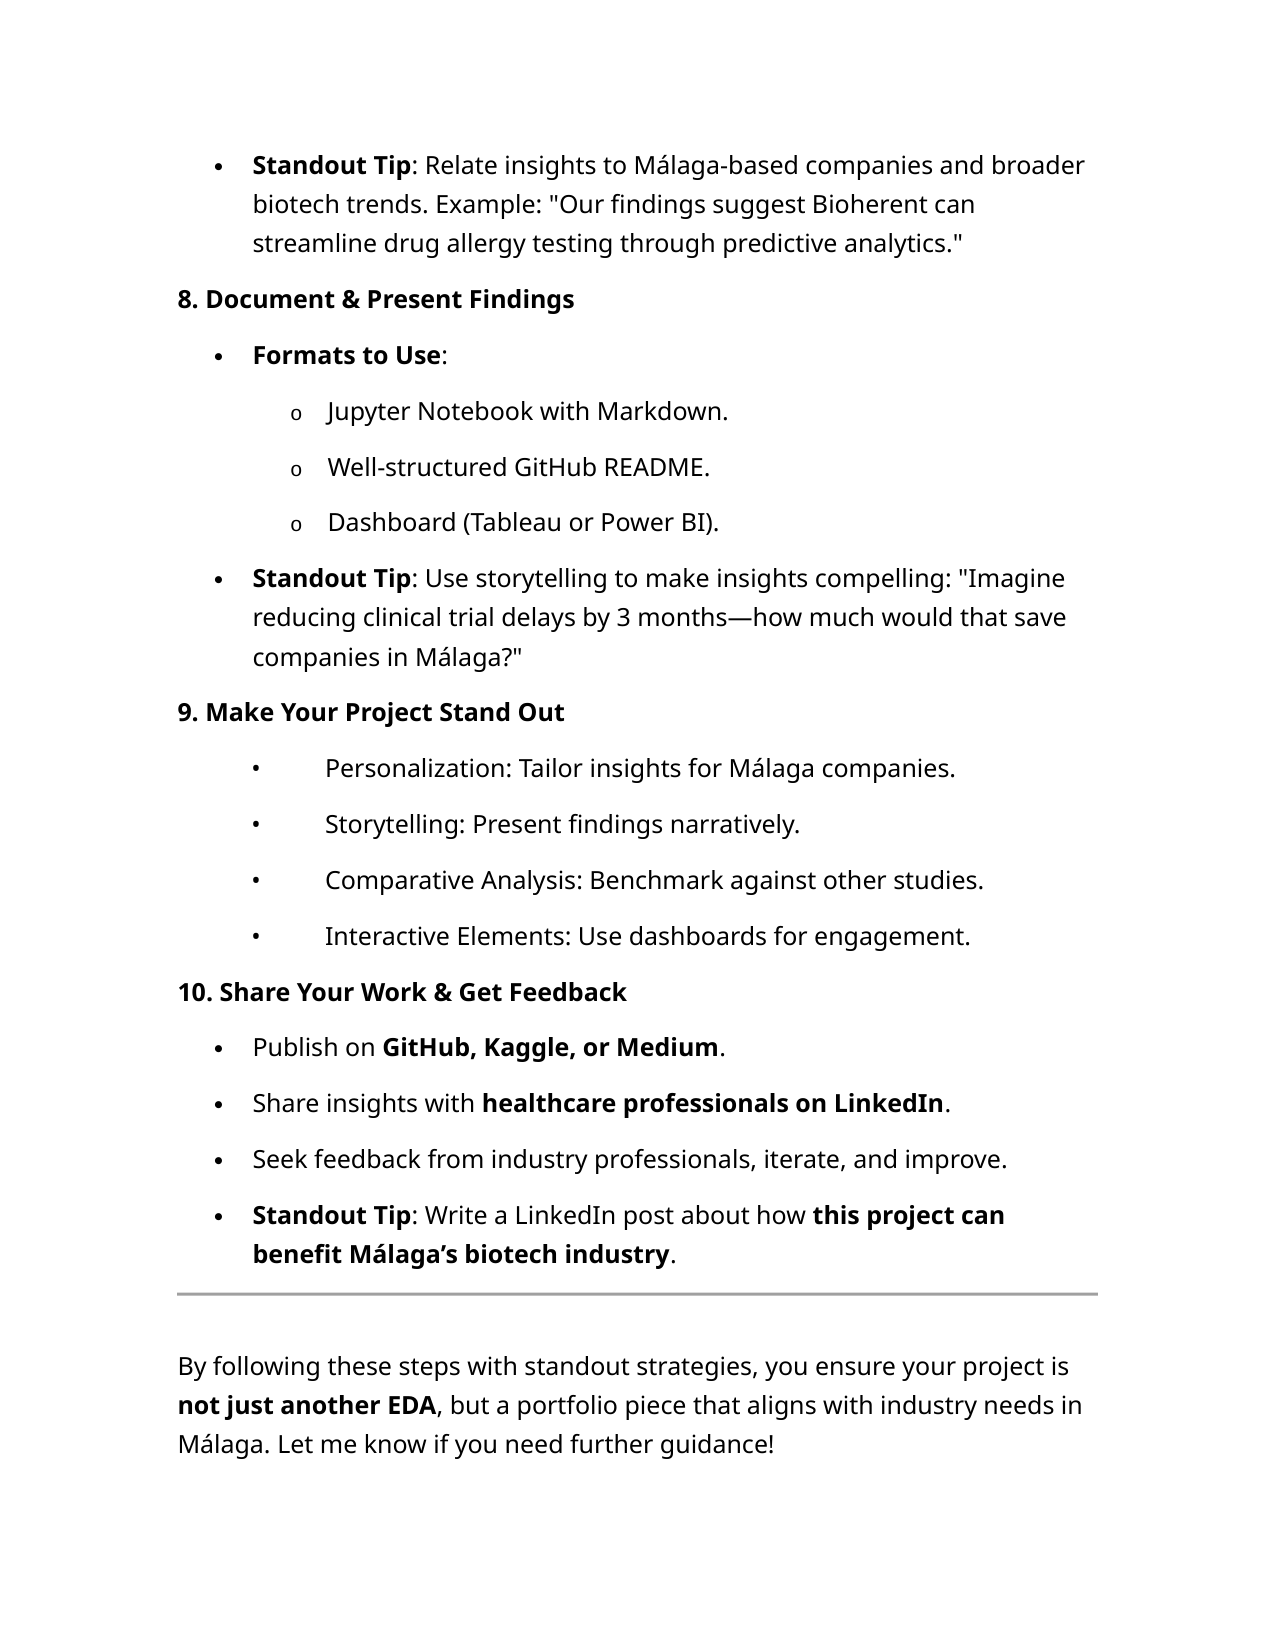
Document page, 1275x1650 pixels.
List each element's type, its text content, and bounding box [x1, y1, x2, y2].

text • Comparative Analysis: Benchmark against other studies. [177, 863, 1098, 897]
text • Storytelling: Present findings narratively. [177, 807, 1098, 841]
list Dashboard (Tableau or Power BI). [290, 505, 1098, 539]
list Well-structured GitHub README. [290, 449, 1098, 483]
text By following these steps with standout strategies, you ensure your project is not just another EDA, but a portfolio piece that aligns with industry needs in Málaga. Let me know if you need further guidance! [177, 1348, 1098, 1461]
list Share insights with healthcare professionals on LinkedIn. [215, 1086, 1098, 1120]
text 9. Make Your Project Stand Out [177, 695, 1098, 729]
list Standout Tip: Write a LinkedIn post about how this project can benefit Málaga’s biotech industry. [215, 1198, 1098, 1271]
text • Interactive Elements: Use dashboards for engagement. [177, 918, 1098, 952]
list Standout Tip: Relate insights to Málaga-based companies and broader biotech trends. Example: "Our findings suggest Bioherent can streamline drug allergy testing through predictive analytics." [215, 148, 1098, 260]
text 8. Document & Present Findings [177, 282, 1098, 316]
text • Personalization: Tailor insights for Málaga companies. [177, 751, 1098, 785]
list Seek feedback from industry professionals, iterate, and improve. [215, 1142, 1098, 1176]
list Publish on GitHub, Kaggle, or Medium. [215, 1030, 1098, 1064]
list Formats to Use: [215, 338, 1098, 372]
list Standout Tip: Use storytelling to make insights compelling: "Imagine reducing clinical trial delays by 3 months—how much would that save companies in Málaga?" [215, 561, 1098, 673]
text 10. Share Your Work & Get Feedback [177, 974, 1098, 1008]
list Jupyter Notebook with Markdown. [290, 393, 1098, 427]
